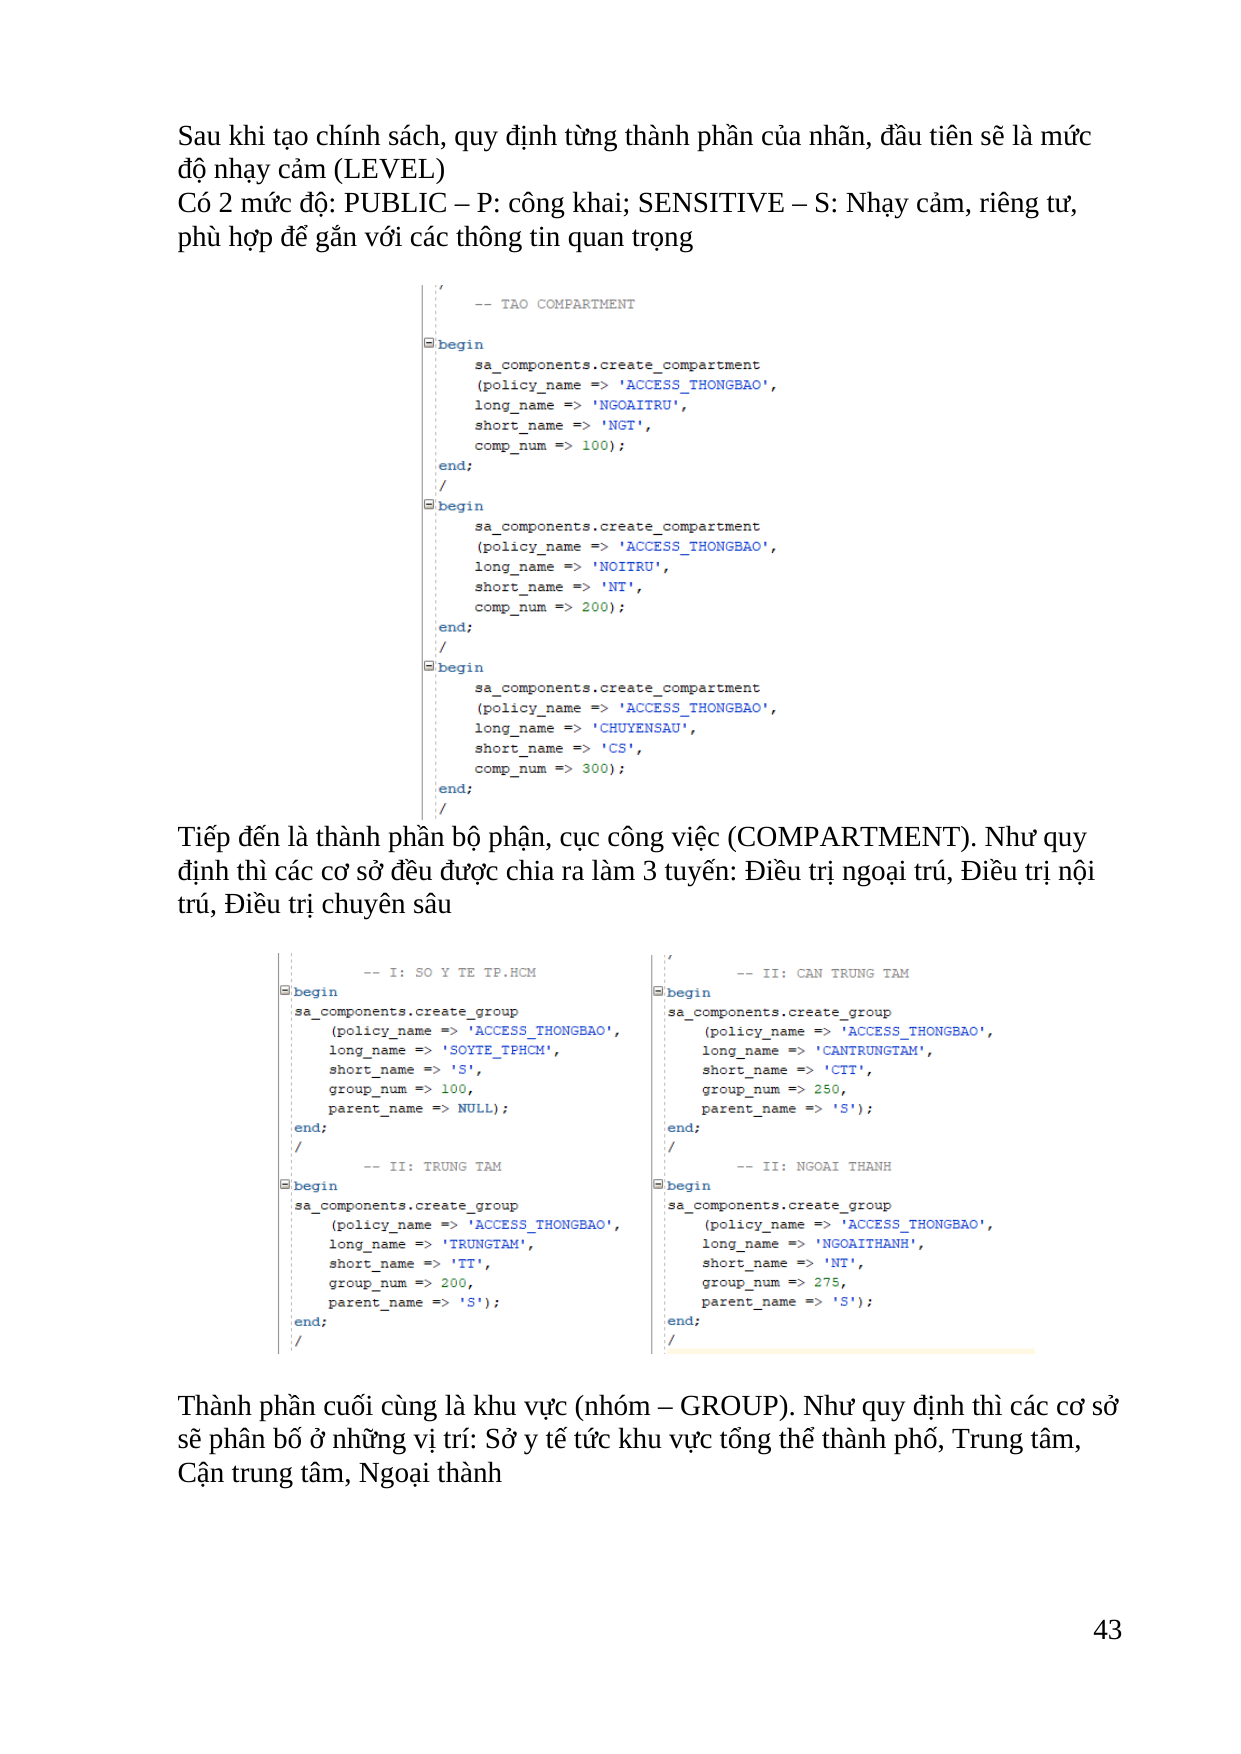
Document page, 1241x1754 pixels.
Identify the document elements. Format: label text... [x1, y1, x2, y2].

picture [405, 285, 894, 820]
text Sau khi tạo chính sách, quy định từng thành phần của nhãn, đầu tiên sẽ là mức độ nhạy cảm (LEVEL) [177, 118, 1122, 185]
text Tiếp đến là thành phần bộ phận, cục công việc (COMPARTMENT). Như quy định thì các cơ sở đều được chia ra làm 3 tuyến: Điều trị ngoại trú, Điều trị nội trú, Điều trị chuyên sâu [177, 819, 1122, 920]
picture [264, 953, 1036, 1354]
text Có 2 mức độ: PUBLIC – P: công khai; SENSITIVE – S: Nhạy cảm, riêng tư, phù hợp để gắn với các thông tin quan trọng [177, 185, 1122, 252]
text Thành phần cuối cùng là khu vực (nhóm – GROUP). Như quy định thì các cơ sở sẽ phân bố ở những vị trí: Sở y tế tức khu vực tổng thể thành phố, Trung tâm, Cận trung tâm, Ngoại thành [177, 1388, 1122, 1488]
